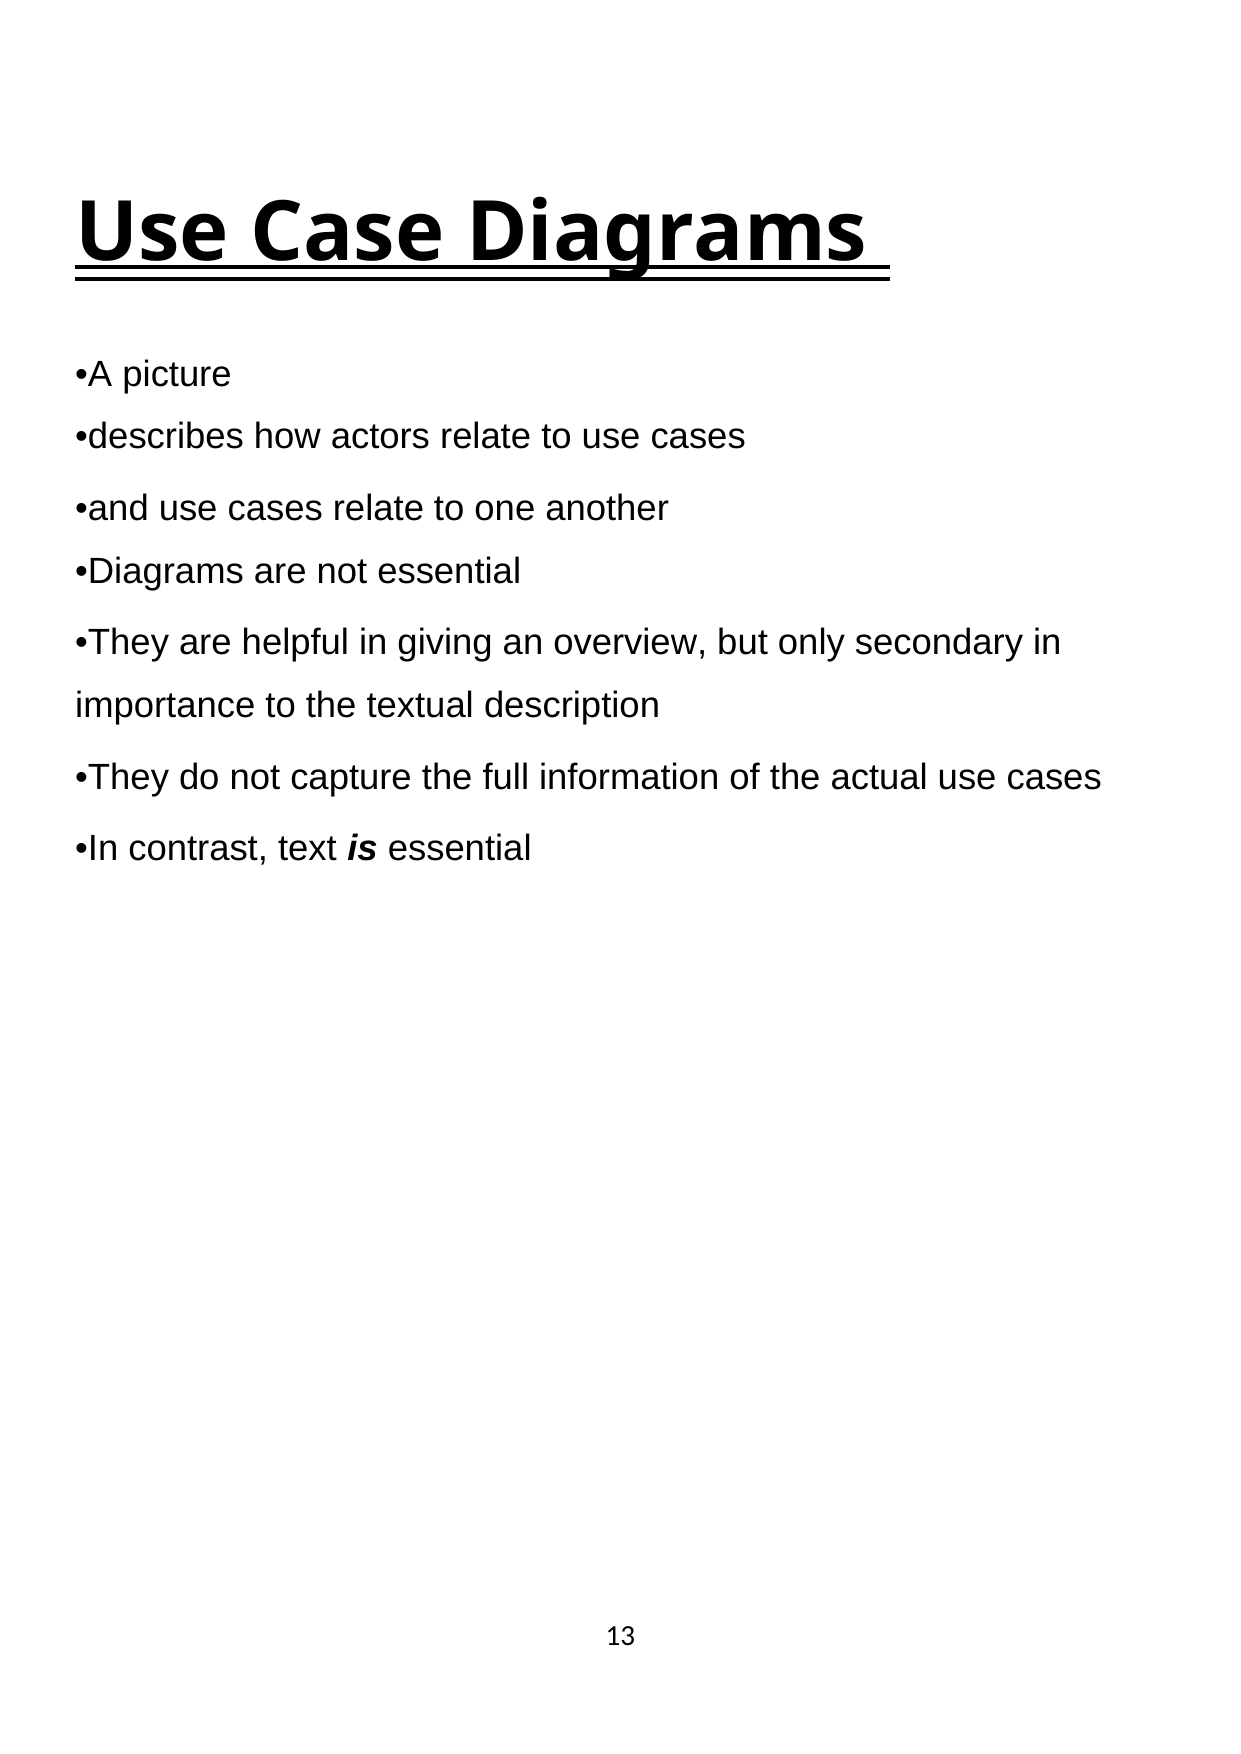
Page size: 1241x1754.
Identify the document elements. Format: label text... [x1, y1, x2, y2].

text •They are helpful in giving an overview, but only secondary in importance to the textual description [75, 621, 1165, 725]
text Use Case Diagrams [75, 171, 1165, 285]
text •describes how actors relate to use cases [75, 415, 1165, 457]
text •and use cases relate to one another [75, 486, 1165, 528]
text •In contrast, text is essential [75, 826, 1165, 868]
text •They do not capture the full information of the actual use cases [75, 755, 1165, 797]
text •Diagrams are not essential [75, 549, 1165, 591]
text •A picture [75, 352, 1165, 394]
